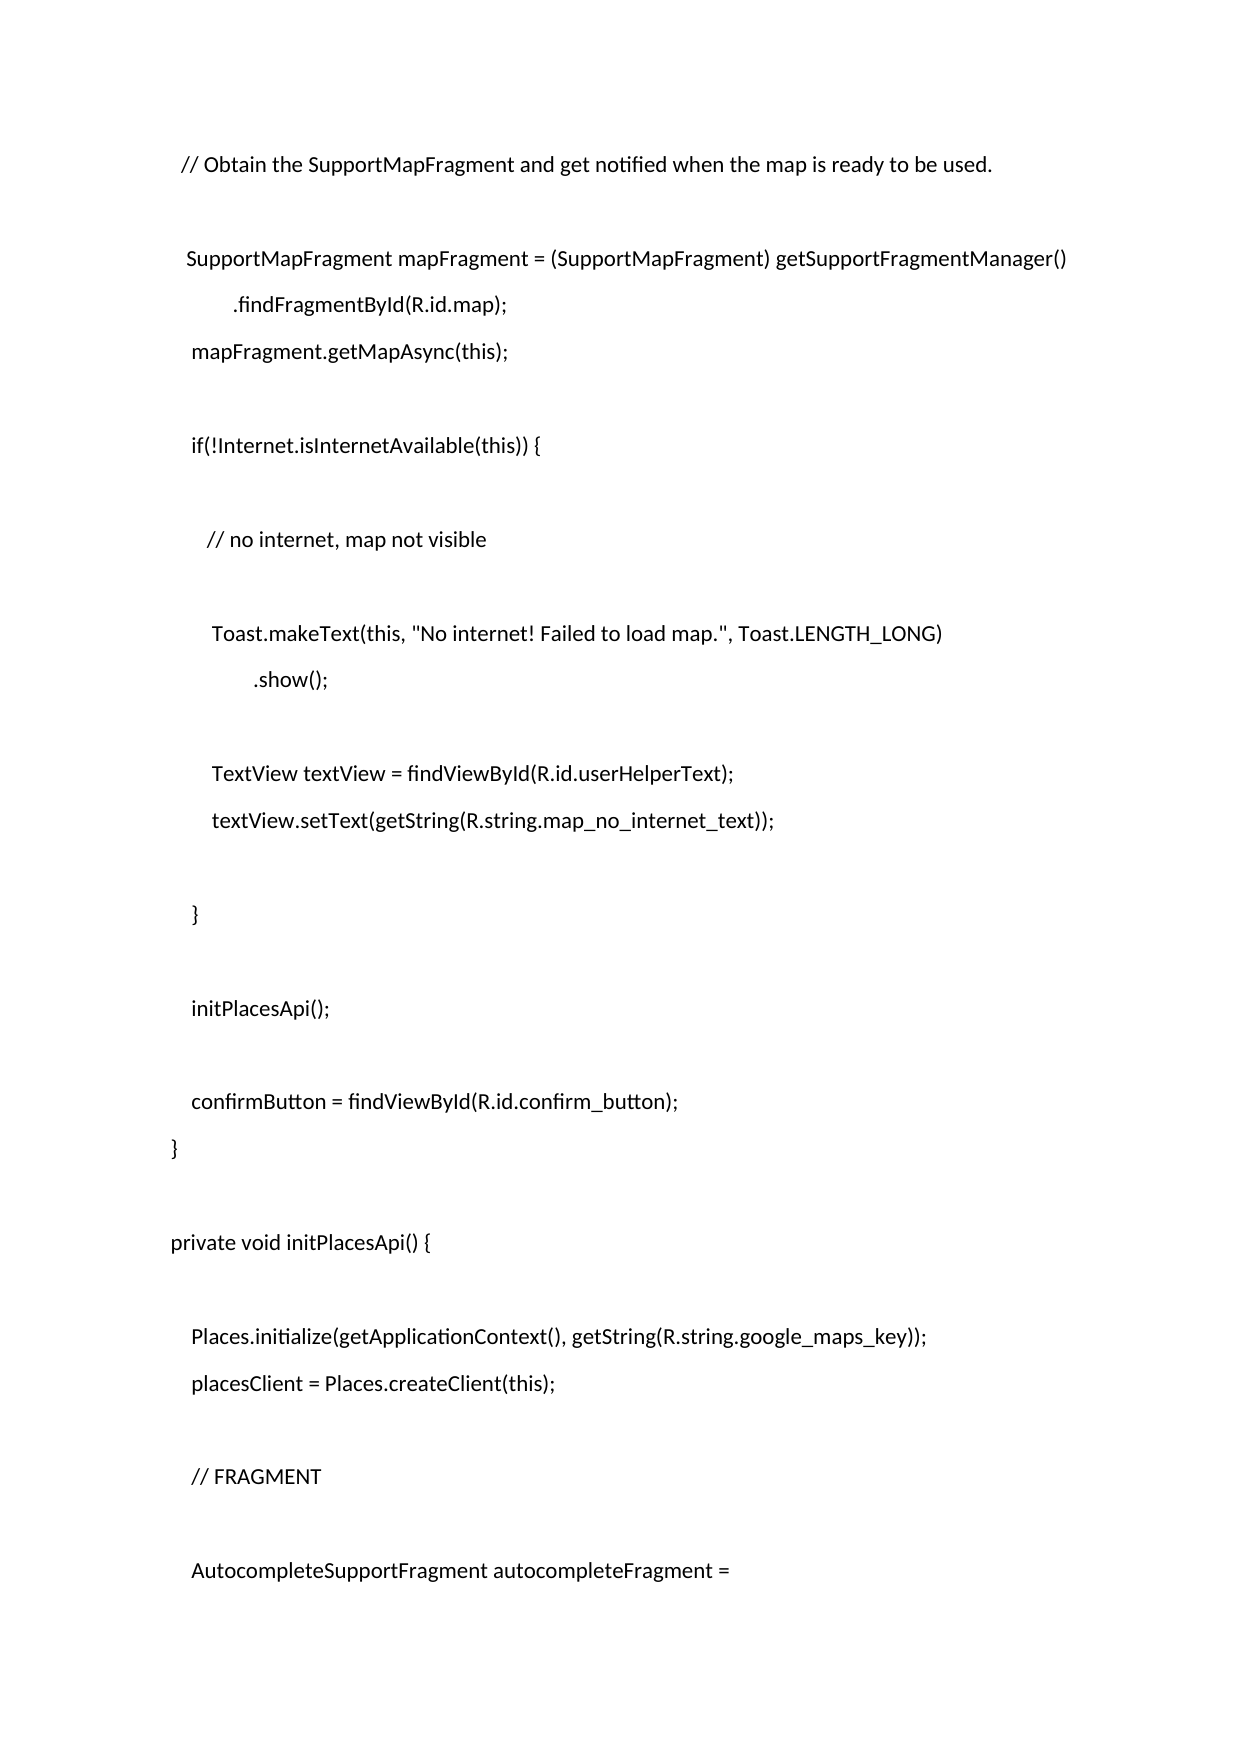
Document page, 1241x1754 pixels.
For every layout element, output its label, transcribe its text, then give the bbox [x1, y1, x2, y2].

text } [150, 900, 1090, 928]
text .show(); [150, 666, 1090, 694]
text placesClient = Places.createClient(this); [150, 1369, 1090, 1397]
text } [150, 1134, 1090, 1162]
text Toast.makeText(this, "No internet! Failed to load map.", Toast.LENGTH_LONG) [150, 619, 1090, 647]
text AutocompleteSupportFragment autocompleteFragment = [150, 1556, 1090, 1584]
text if(!Internet.isInternetAvailable(this)) { [150, 431, 1090, 459]
text textView.setText(getString(R.string.map_no_internet_text)); [150, 806, 1090, 834]
text SupportMapFragment mapFragment = (SupportMapFragment) getSupportFragmentManager() [150, 244, 1090, 272]
text mapFragment.getMapAsync(this); [150, 337, 1090, 366]
text .findFragmentById(R.id.map); [150, 291, 1090, 319]
text // Obtain the SupportMapFragment and get notified when the map is ready to be used. [150, 150, 1090, 178]
text // FRAGMENT [150, 1462, 1090, 1491]
text // no internet, map not visible [150, 525, 1090, 553]
text confirmButton = findViewById(R.id.confirm_button); [150, 1087, 1090, 1116]
text initPlacesApi(); [150, 994, 1090, 1022]
text TextView textView = findViewById(R.id.userHelperText); [150, 759, 1090, 787]
text private void initPlacesApi() { [150, 1228, 1090, 1256]
text Places.initialize(getApplicationContext(), getString(R.string.google_maps_key)); [150, 1322, 1090, 1350]
